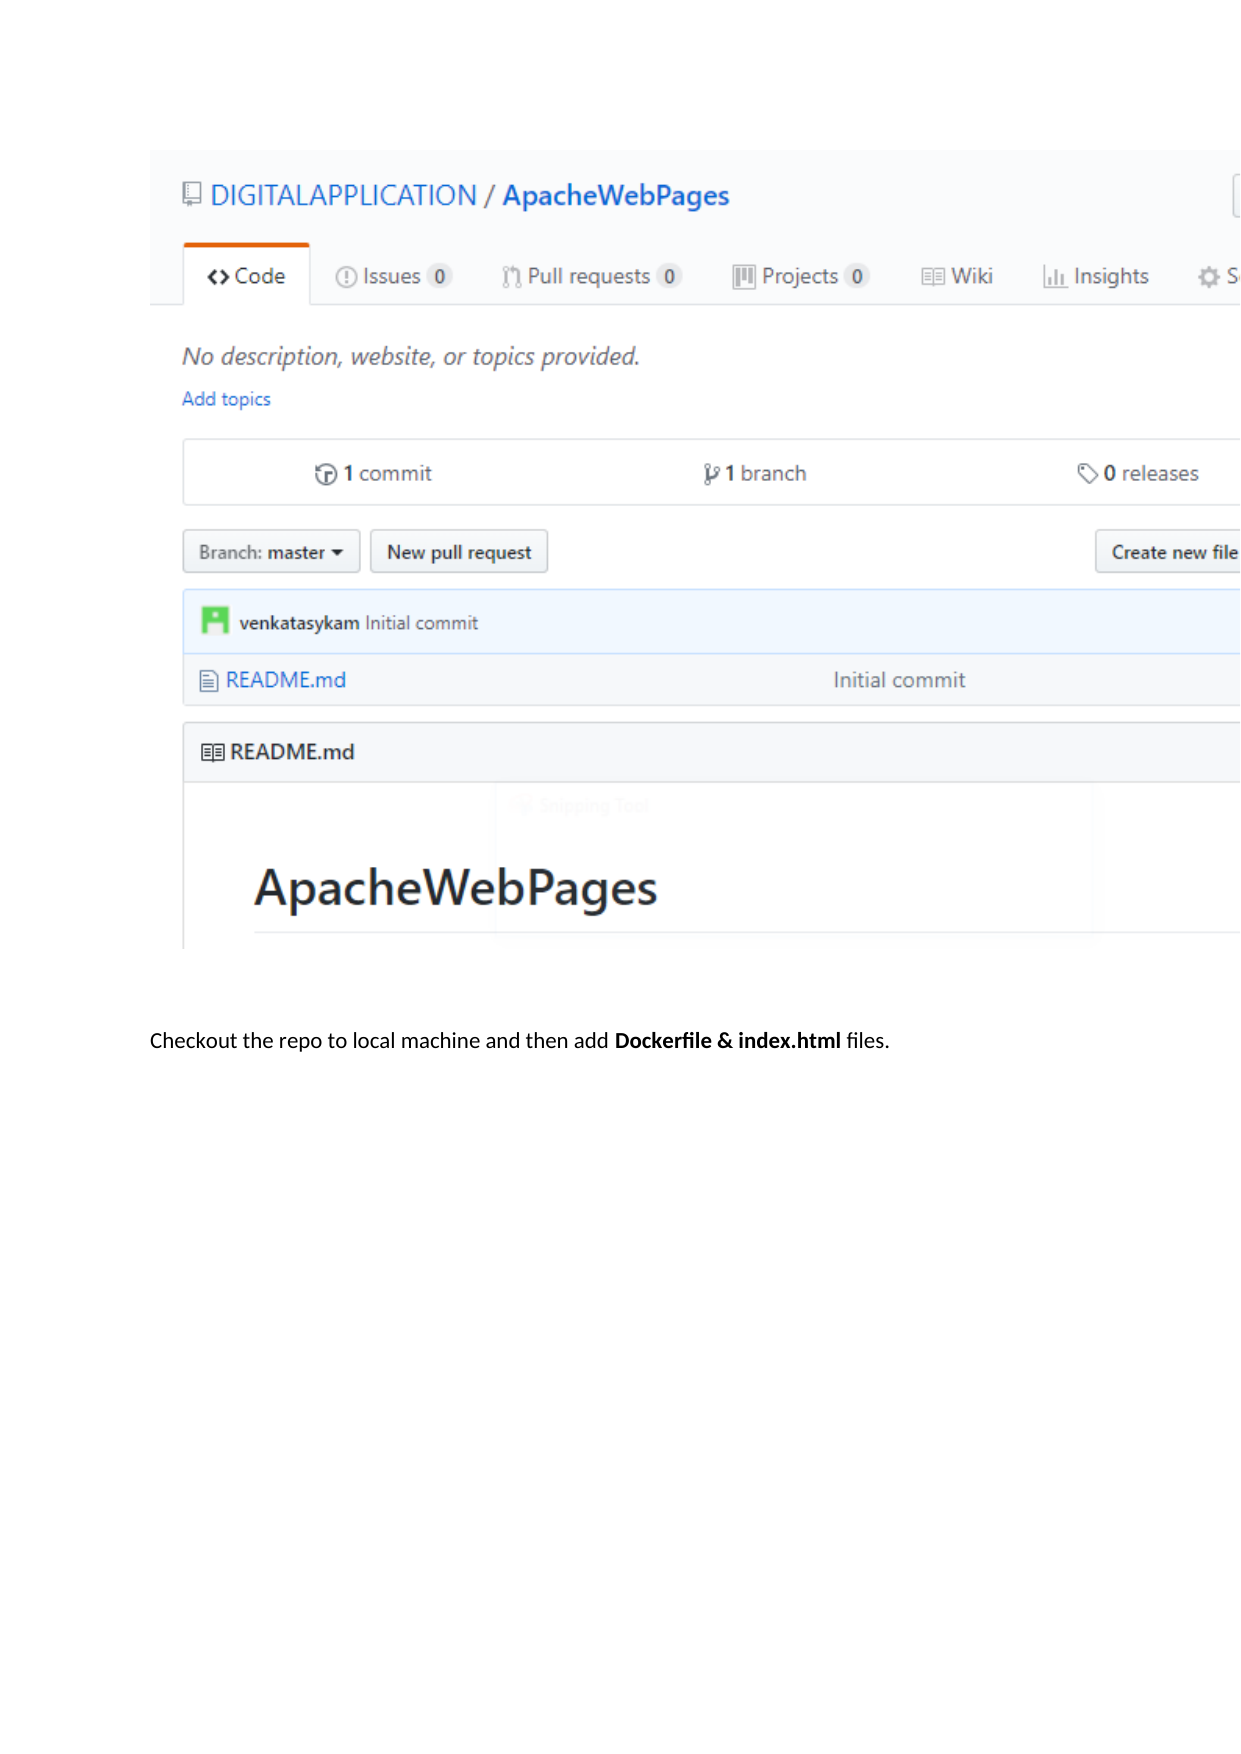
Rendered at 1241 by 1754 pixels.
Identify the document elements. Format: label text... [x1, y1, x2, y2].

picture [150, 150, 1241, 949]
text Checkout the repo to local machine and then add Dockerfile & index.html files. [150, 1026, 1090, 1054]
